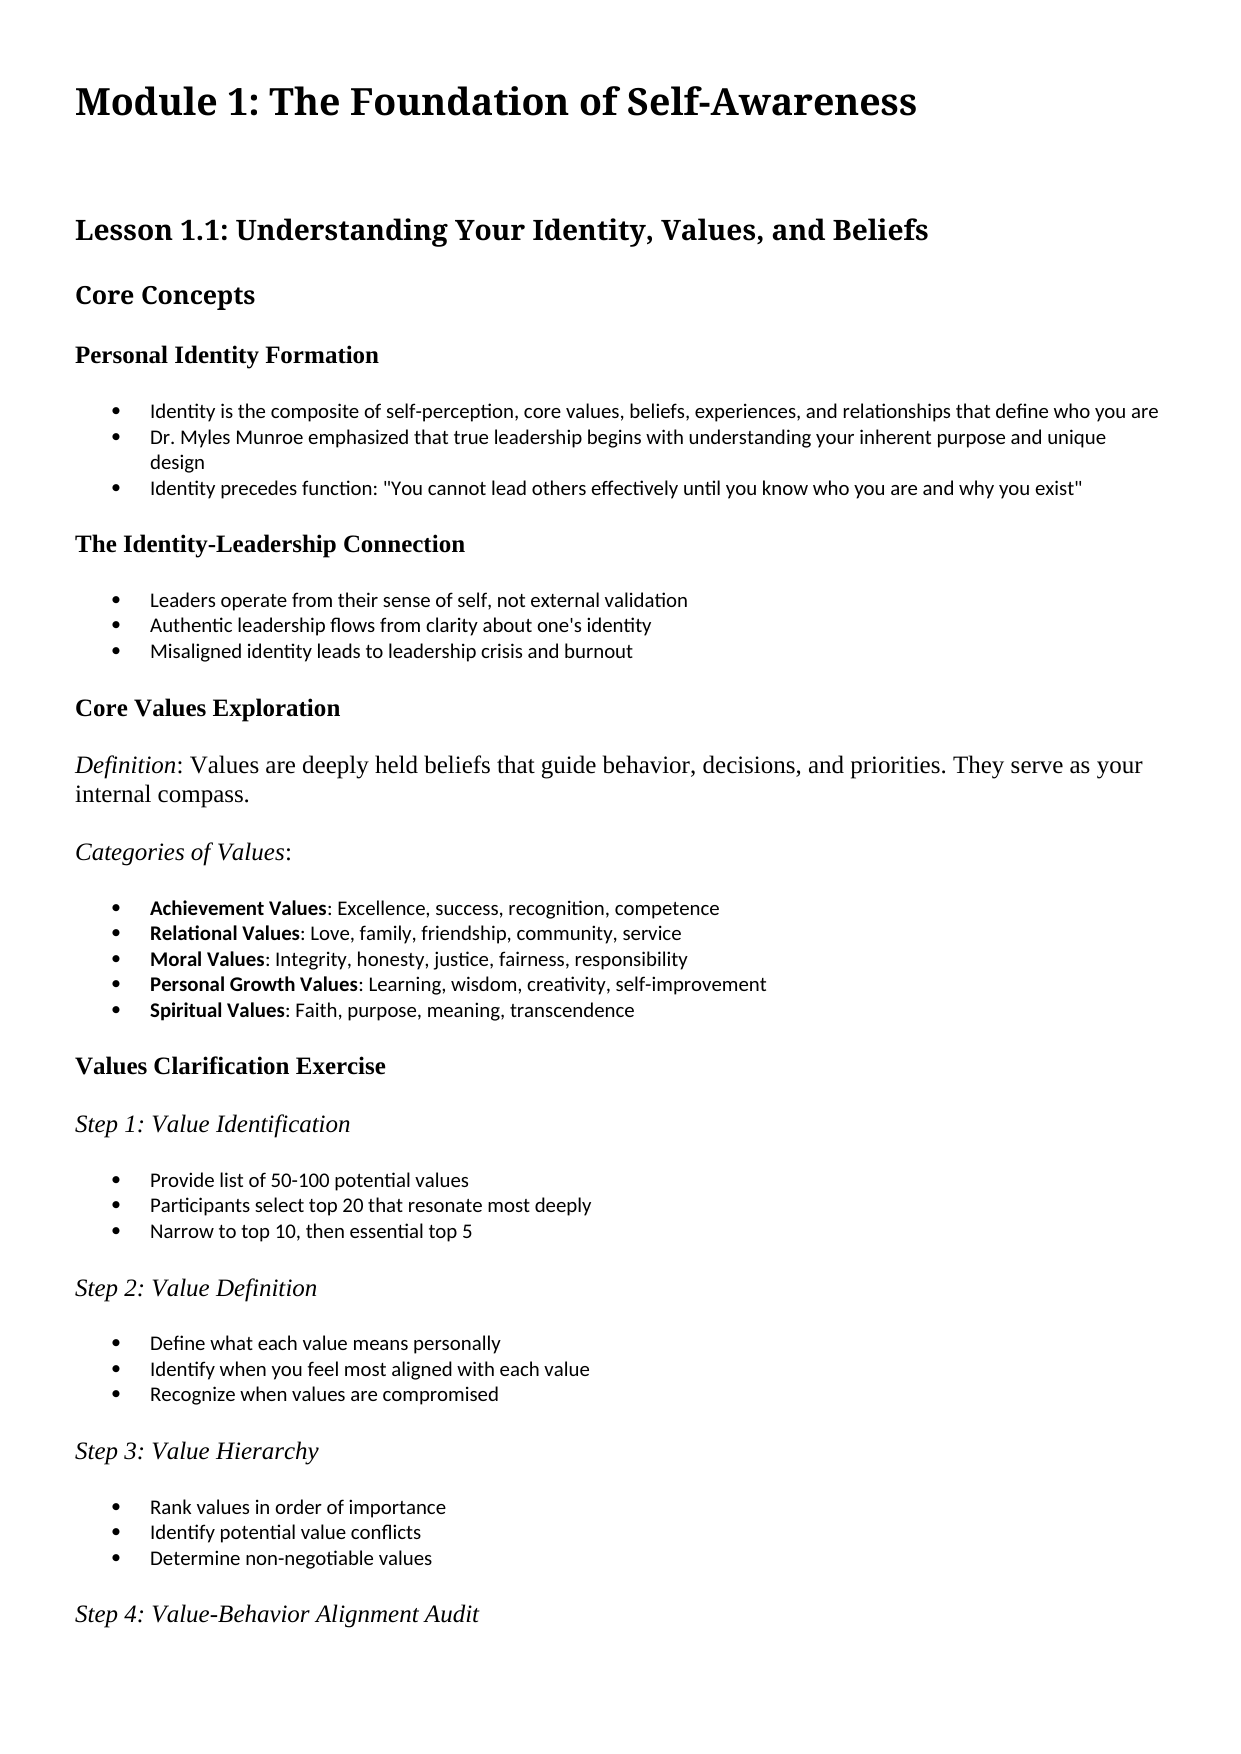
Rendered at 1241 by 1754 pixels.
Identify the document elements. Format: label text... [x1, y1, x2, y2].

text Step 4: Value-Behavior Alignment Audit [75, 1599, 1165, 1628]
list Personal Growth Values: Learning, wisdom, creativity, self-improvement [112, 971, 1165, 997]
list Relational Values: Love, family, friendship, community, service [112, 921, 1165, 946]
list Participants select top 20 that resonate most deeply [112, 1193, 1165, 1218]
list Identity precedes function: "You cannot lead others effectively until you know who you are and why you exist" [112, 475, 1165, 500]
subtitle Module 1: The Foundation of Self-Awareness [75, 75, 1165, 126]
subtitle Lesson 1.1: Understanding Your Identity, Values, and Beliefs [75, 210, 1165, 248]
list Define what each value means personally [112, 1331, 1165, 1356]
list Identity is the composite of self-perception, core values, beliefs, experiences, and relationships that define who you are [112, 398, 1165, 424]
list Spiritual Values: Faith, purpose, meaning, transcendence [112, 997, 1165, 1022]
text Categories of Values: [75, 837, 1165, 866]
text Values Clarification Exercise [75, 1051, 1165, 1080]
list Provide list of 50-100 potential values [112, 1167, 1165, 1193]
text Step 3: Value Hierarchy [75, 1436, 1165, 1465]
list Misaligned identity leads to leadership crisis and burnout [112, 638, 1165, 663]
text Personal Identity Formation [75, 341, 1165, 369]
text Core Values Exploration [75, 693, 1165, 721]
list Achievement Values: Excellence, success, recognition, competence [112, 895, 1165, 921]
list Determine non-negotiable values [112, 1545, 1165, 1570]
list Authentic leadership flows from clarity about one's identity [112, 613, 1165, 638]
list Narrow to top 10, then essential top 5 [112, 1218, 1165, 1243]
text Step 2: Value Definition [75, 1273, 1165, 1301]
text Definition: Values are deeply held beliefs that guide behavior, decisions, and priorities. They serve as your internal compass. [75, 751, 1165, 808]
list Dr. Myles Munroe emphasized that true leadership begins with understanding your inherent purpose and unique design [112, 424, 1165, 475]
list Rank values in order of importance [112, 1494, 1165, 1519]
subtitle Core Concepts [75, 277, 1165, 311]
list Recognize when values are compromised [112, 1381, 1165, 1407]
list Identify when you feel most aligned with each value [112, 1356, 1165, 1381]
list Leaders operate from their sense of self, not external validation [112, 587, 1165, 613]
text The Identity-Leadership Connection [75, 529, 1165, 558]
list Moral Values: Integrity, honesty, justice, fairness, responsibility [112, 946, 1165, 971]
list Identify potential value conflicts [112, 1519, 1165, 1545]
text Step 1: Value Identification [75, 1109, 1165, 1138]
